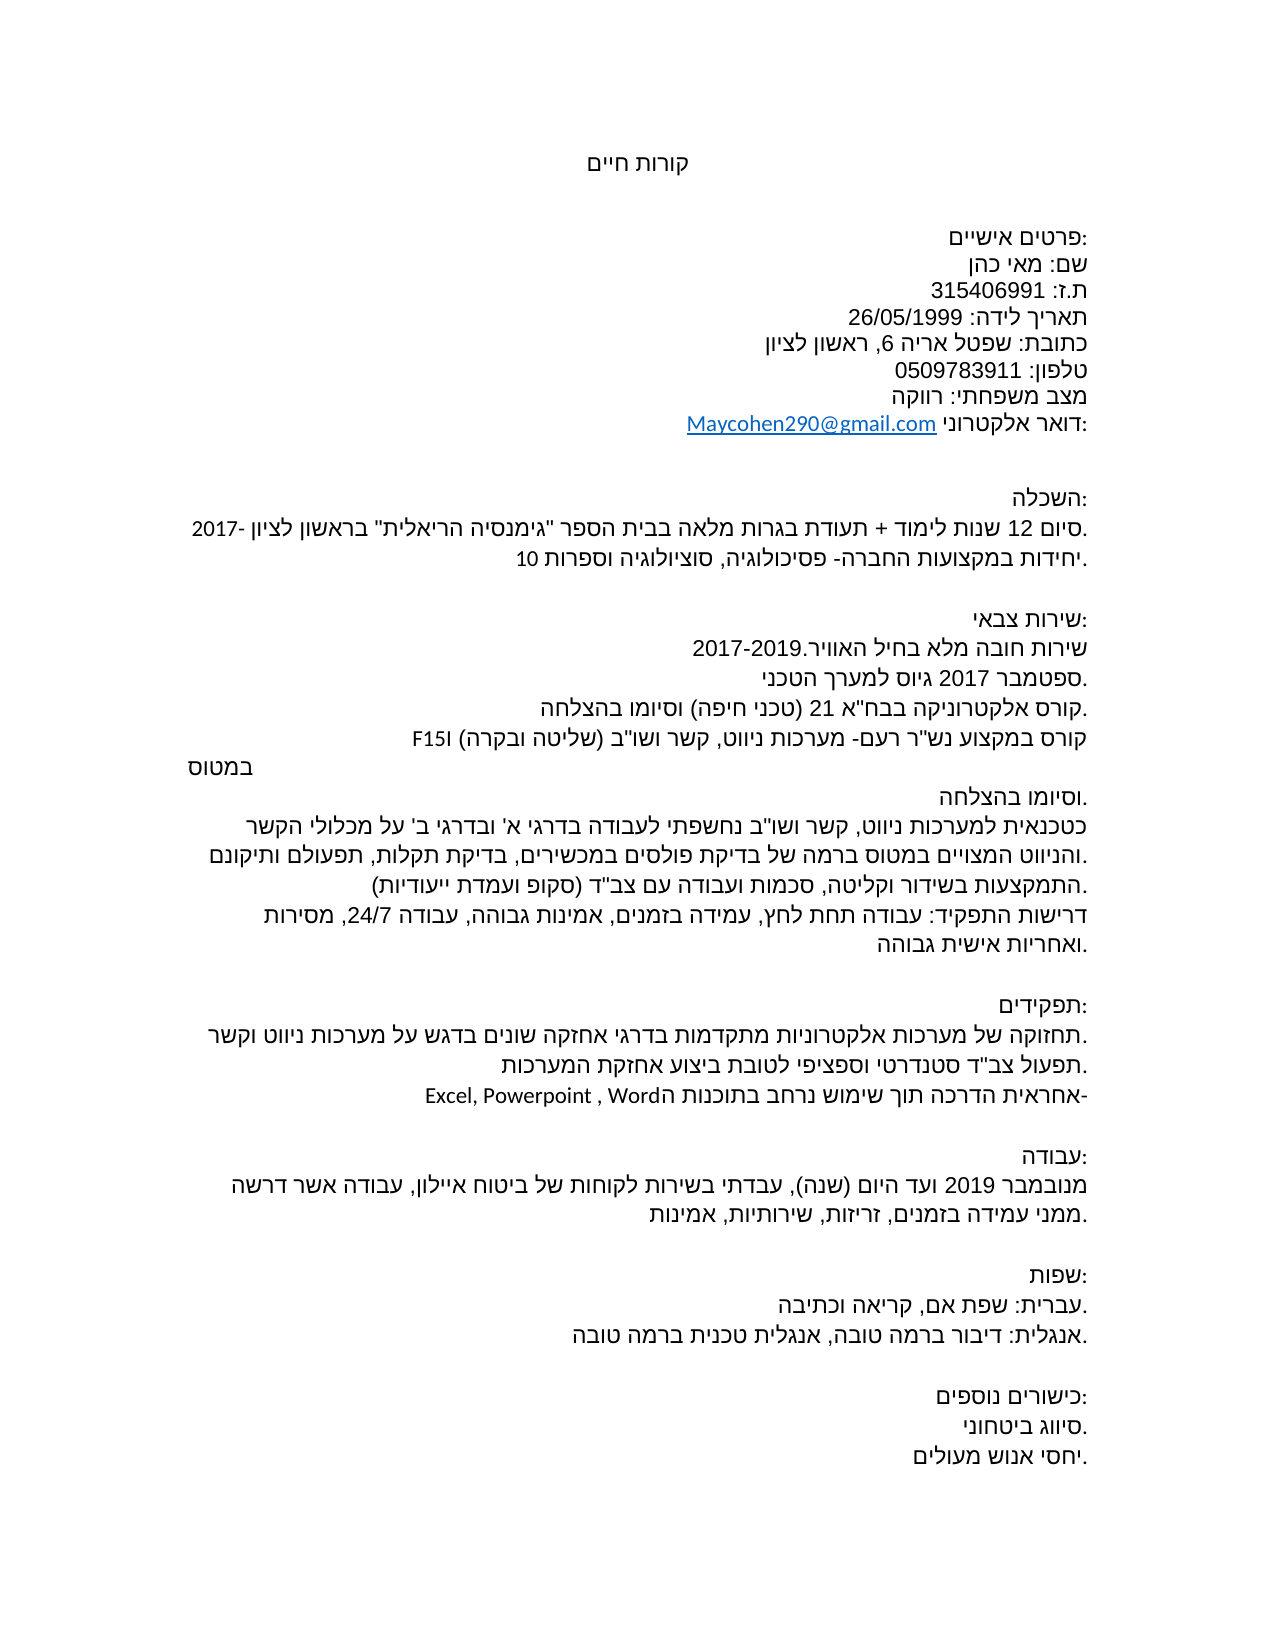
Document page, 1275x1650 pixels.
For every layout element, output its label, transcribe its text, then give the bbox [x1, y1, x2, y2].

text שירות חובה מלא בחיל האוויר.2017-2019 [187, 635, 1087, 662]
text שירות צבאי: [187, 605, 1087, 633]
text שפות: [187, 1261, 1087, 1289]
text קורס אלקטרוניקה בבח"א 21 (טכני חיפה) וסיומו בהצלחה. [187, 694, 1087, 722]
text F15Iקורס במקצוע נש"ר רעם- מערכות ניווט, קשר ושו"ב (שליטה ובקרה) במטוס [187, 724, 1087, 781]
text התמקצעות בשידור וקליטה, סכמות ועבודה עם צב"ד (סקופ ועמדת ייעודיות). [187, 872, 1087, 900]
text ת.ז: 315406991 [187, 277, 1087, 304]
text כתובת: שפטל אריה 6, ראשון לציון [187, 330, 1087, 357]
text דרישות התפקיד: עבודה תחת לחץ, עמידה בזמנים, אמינות גבוהה, עבודה 24/7, מסירות ואחריות אישית גבוהה. [187, 902, 1087, 958]
text תפעול צב"ד סטנדרטי וספציפי לטובת ביצוע אחזקת המערכות. [187, 1051, 1087, 1079]
text יחסי אנוש מעולים. [187, 1442, 1087, 1470]
text 10 יחידות במקצועות החברה- פסיכולוגיה, סוציולוגיה וספרות. [187, 544, 1087, 573]
text כישורים נוספים: [187, 1382, 1087, 1410]
text פרטים אישיים: [187, 223, 1087, 251]
text קורות חיים [187, 150, 1087, 176]
text תחזוקה של מערכות אלקטרוניות מתקדמות בדרגי אחזקה שונים בדגש על מערכות ניווט וקשר. [187, 1021, 1087, 1049]
text ספטמבר 2017 גיוס למערך הטכני. [187, 664, 1087, 692]
text 2017- סיום 12 שנות לימוד + תעודת בגרות מלאה בבית הספר "גימנסיה הריאלית" בראשון לציון. [187, 514, 1087, 542]
text טלפון: 0509783911 [187, 357, 1087, 383]
text עבודה: [187, 1142, 1087, 1170]
text מנובמבר 2019 ועד היום (שנה), עבדתי בשירות לקוחות של ביטוח איילון, עבודה אשר דרשה ממני עמידה בזמנים, זריזות, שירותיות, אמינות. [187, 1172, 1087, 1229]
text תפקידים: [187, 991, 1087, 1019]
text וסיומו בהצלחה. [187, 783, 1087, 811]
text סיווג ביטחוני. [187, 1412, 1087, 1440]
text אנגלית: דיבור ברמה טובה, אנגלית טכנית ברמה טובה. [187, 1321, 1087, 1349]
text השכלה: [187, 484, 1087, 512]
text תאריך לידה: 26/05/1999 [187, 304, 1087, 330]
text כטכנאית למערכות ניווט, קשר ושו"ב נחשפתי לעבודה בדרגי א' ובדרגי ב' על מכלולי הקשר והניווט המצויים במטוס ברמה של בדיקת פולסים במכשירים, בדיקת תקלות, תפעולם ותיקונם. [187, 813, 1087, 869]
text Excel, Powerpoint , Wordאחראית הדרכה תוך שימוש נרחב בתוכנות ה- [187, 1081, 1087, 1109]
text עברית: שפת אם, קריאה וכתיבה. [187, 1291, 1087, 1319]
text מצב משפחתי: רווקה [187, 383, 1087, 409]
text שם: מאי כהן [187, 251, 1087, 277]
text Maycohen290@gmail.com דואר אלקטרוני: [187, 409, 1087, 437]
